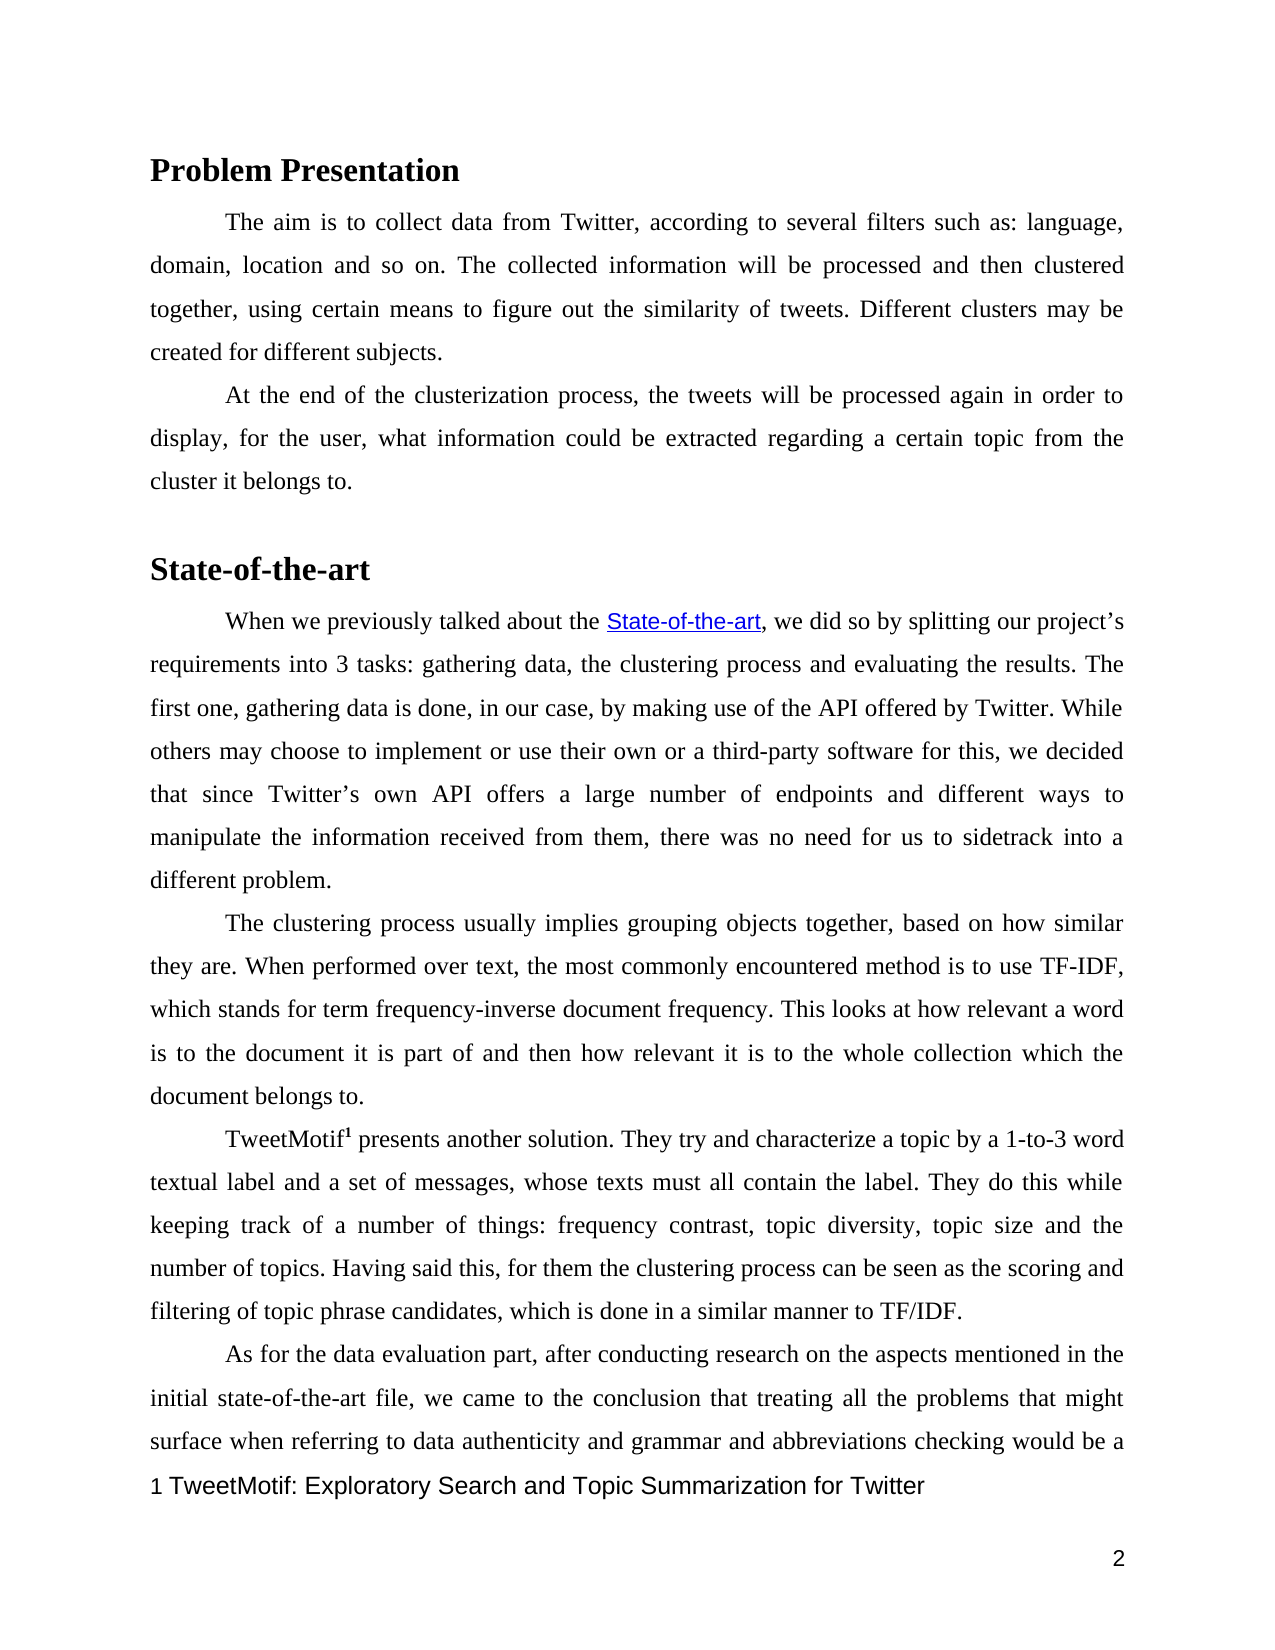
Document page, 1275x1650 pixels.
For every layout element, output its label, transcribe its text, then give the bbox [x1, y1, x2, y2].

text The aim is to collect data from Twitter, according to several filters such as: language, domain, location and so on. The collected information will be processed and then clustered together, using certain means to figure out the similarity of tweets. Different clusters may be created for different subjects. [150, 207, 1125, 366]
subtitle Problem Presentation [150, 150, 1125, 188]
text At the end of the clusterization process, the tweets will be processed again in order to display, for the user, what information could be extracted regarding a certain topic from the cluster it belongs to. [150, 380, 1125, 495]
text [150, 1339, 1125, 1454]
text The clustering process usually implies grouping objects together, based on how similar they are. When performed over text, the most commonly encountered method is to use TF-IDF, which stands for term frequency-inverse document frequency. This looks at how relevant a word is to the document it is part of and then how relevant it is to the whole collection which the document belongs to. [150, 908, 1125, 1109]
text TweetMotif presents another solution. They try and characterize a topic by a 1-to-3 word textual label and a set of messages, whose texts must all contain the label. They do this while keeping track of a number of things: frequency contrast, topic diversity, topic size and the number of topics. Having said this, for them the clustering process can be seen as the scoring and filtering of topic phrase candidates, which is done in a similar manner to TF/IDF. [150, 1124, 1125, 1325]
subtitle State-of-the-art [150, 549, 1125, 587]
text When we previously talked about the State-of-the-art, we did so by splitting our project’s requirements into 3 tasks: gathering data, the clustering process and evaluating the results. The first one, gathering data is done, in our case, by making use of the API offered by Twitter. While others may choose to implement or use their own or a third-party software for this, we decided that since Twitter’s own API offers a large number of endpoints and different ways to manipulate the information received from them, there was no need for us to sidetrack into a different problem. [150, 606, 1125, 894]
